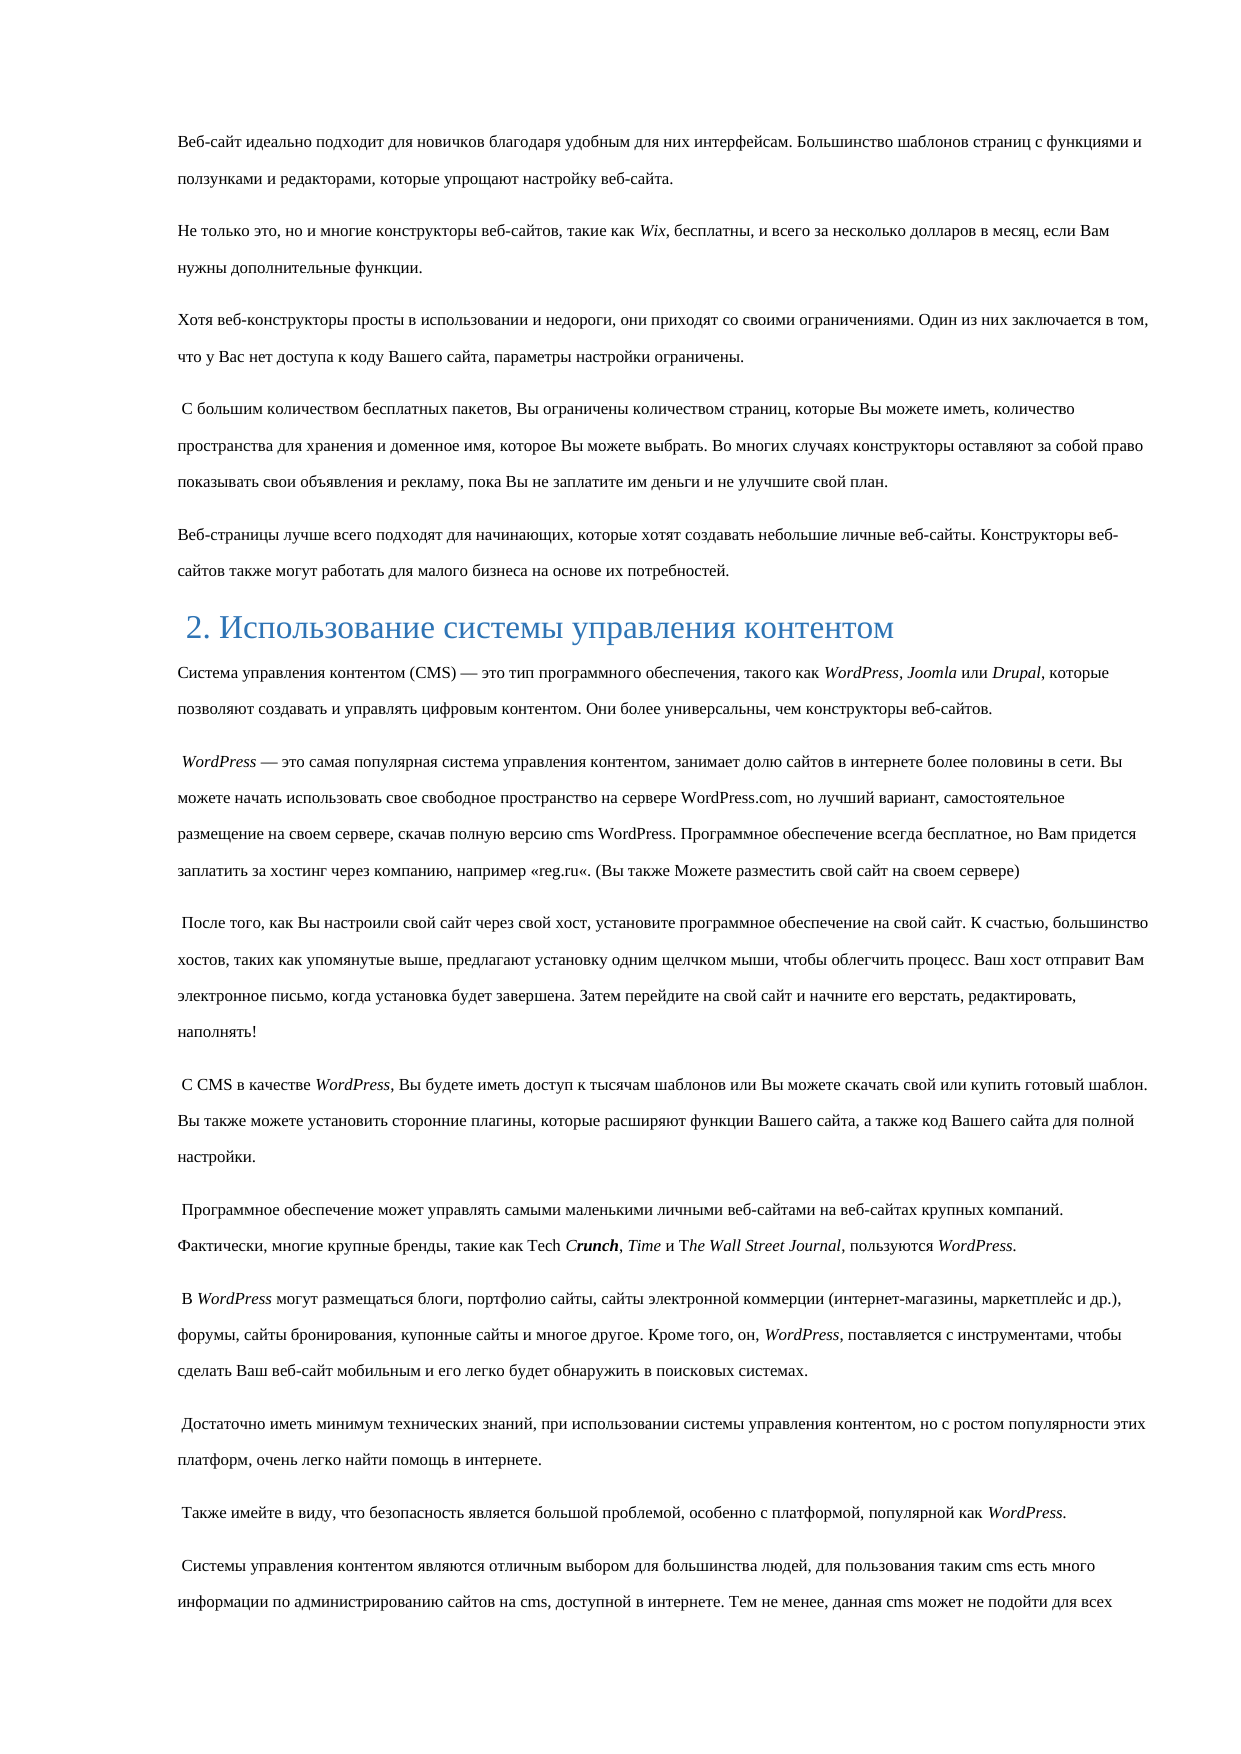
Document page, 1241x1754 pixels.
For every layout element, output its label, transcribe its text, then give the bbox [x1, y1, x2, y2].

text Достаточно иметь минимум технических знаний, при использовании системы управления контентом, но с ростом популярности этих платформ, очень легко найти помощь в интернете. [177, 1399, 1152, 1469]
text Программное обеспечение может управлять самыми маленькими личными веб-сайтами на веб-сайтах крупных компаний. Фактически, многие крупные бренды, такие как Tech Crunch, Time и The Wall Street Journal, пользуются WordPress. [177, 1185, 1152, 1255]
text С большим количеством бесплатных пакетов, Вы ограничены количеством страниц, которые Вы можете иметь, количество пространства для хранения и доменное имя, которое Вы можете выбрать. Во многих случаях конструкторы оставляют за собой право показывать свои объявления и рекламу, пока Вы не заплатите им деньги и не улучшите свой план. [177, 385, 1152, 491]
text В WordPress могут размещаться блоги, портфолио сайты, сайты электронной коммерции (интернет-магазины, маркетплейс и др.), форумы, сайты бронирования, купонные сайты и многое другое. Кроме того, он, WordPress, поставляется с инструментами, чтобы сделать Ваш веб-сайт мобильным и его легко будет обнаружить в поисковых системах. [177, 1274, 1152, 1380]
text Хотя веб-конструкторы просты в использовании и недороги, они приходят со своими ограничениями. Один из них заключается в том, что у Вас нет доступа к коду Вашего сайта, параметры настройки ограничены. [177, 296, 1152, 366]
subtitle 2. Использование системы управления контентом [177, 607, 1152, 646]
text Веб-сайт идеально подходит для новичков благодаря удобным для них интерфейсам. Большинство шаблонов страниц с функциями и ползунками и редакторами, которые упрощают настройку веб-сайта. [177, 118, 1152, 188]
text После того, как Вы настроили свой сайт через свой хост, установите программное обеспечение на свой сайт. К счастью, большинство хостов, таких как упомянутые выше, предлагают установку одним щелчком мыши, чтобы облегчить процесс. Ваш хост отправит Вам электронное письмо, когда установка будет завершена. Затем перейдите на свой сайт и начните его верстать, редактировать, наполнять! [177, 899, 1152, 1041]
text С CMS в качестве WordPress, Вы будете иметь доступ к тысячам шаблонов или Вы можете скачать свой или купить готовый шаблон. Вы также можете установить сторонние плагины, которые расширяют функции Вашего сайта, а также код Вашего сайта для полной настройки. [177, 1060, 1152, 1166]
text Система управления контентом (CMS) — это тип программного обеспечения, такого как WordPress, Joomla или Drupal, которые позволяют создавать и управлять цифровым контентом. Они более универсальны, чем конструкторы веб-сайтов. [177, 649, 1152, 718]
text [177, 1541, 1152, 1611]
text Не только это, но и многие конструкторы веб-сайтов, такие как Wix, бесплатны, и всего за несколько долларов в месяц, если Вам нужны дополнительные функции. [177, 207, 1152, 277]
text WordPress — это самая популярная система управления контентом, занимает долю сайтов в интернете более половины в сети. Вы можете начать использовать свое свободное пространство на сервере WordPress.com, но лучший вариант, самостоятельное размещение на своем сервере, скачав полную версию cms WordPress. Программное обеспечение всегда бесплатное, но Вам придется заплатить за хостинг через компанию, например «reg.ru«. (Вы также Можете разместить свой сайт на своем сервере) [177, 738, 1152, 880]
text Веб-страницы лучше всего подходят для начинающих, которые хотят создавать небольшие личные веб-сайты. Конструкторы веб-сайтов также могут работать для малого бизнеса на основе их потребностей. [177, 510, 1152, 580]
text Также имейте в виду, что безопасность является большой проблемой, особенно с платформой, популярной как WordPress. [177, 1488, 1152, 1522]
